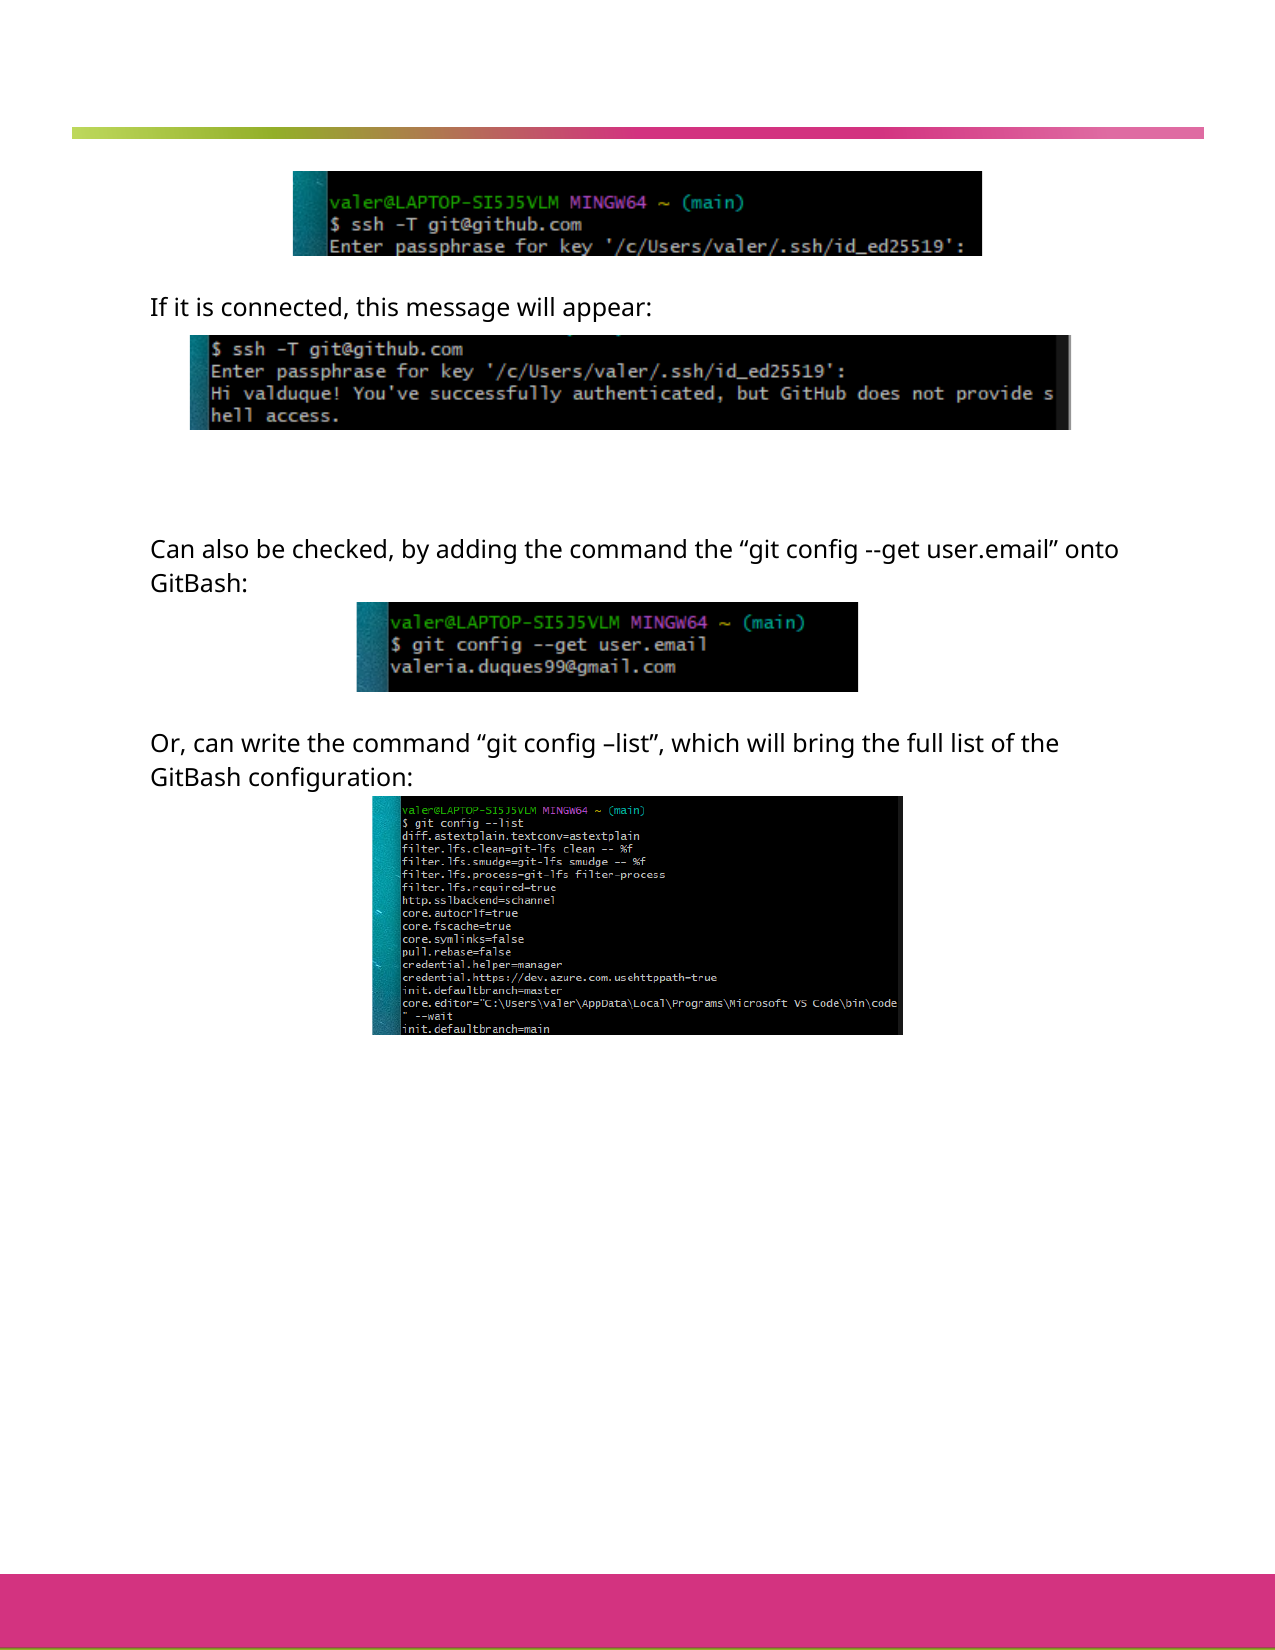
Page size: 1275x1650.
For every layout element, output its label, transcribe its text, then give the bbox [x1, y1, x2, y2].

picture [372, 796, 903, 1035]
text If it is connected, this message will appear: [150, 290, 1125, 324]
picture [189, 335, 1072, 430]
text Or, can write the command “git config –list”, which will bring the full list of the GitBash configuration: [150, 725, 1125, 793]
picture [292, 171, 983, 256]
picture [0, 1574, 1275, 1650]
picture [72, 127, 1204, 139]
text Can also be checked, by adding the command the “git config --get user.email” onto GitBash: [150, 532, 1125, 600]
picture [356, 602, 859, 692]
